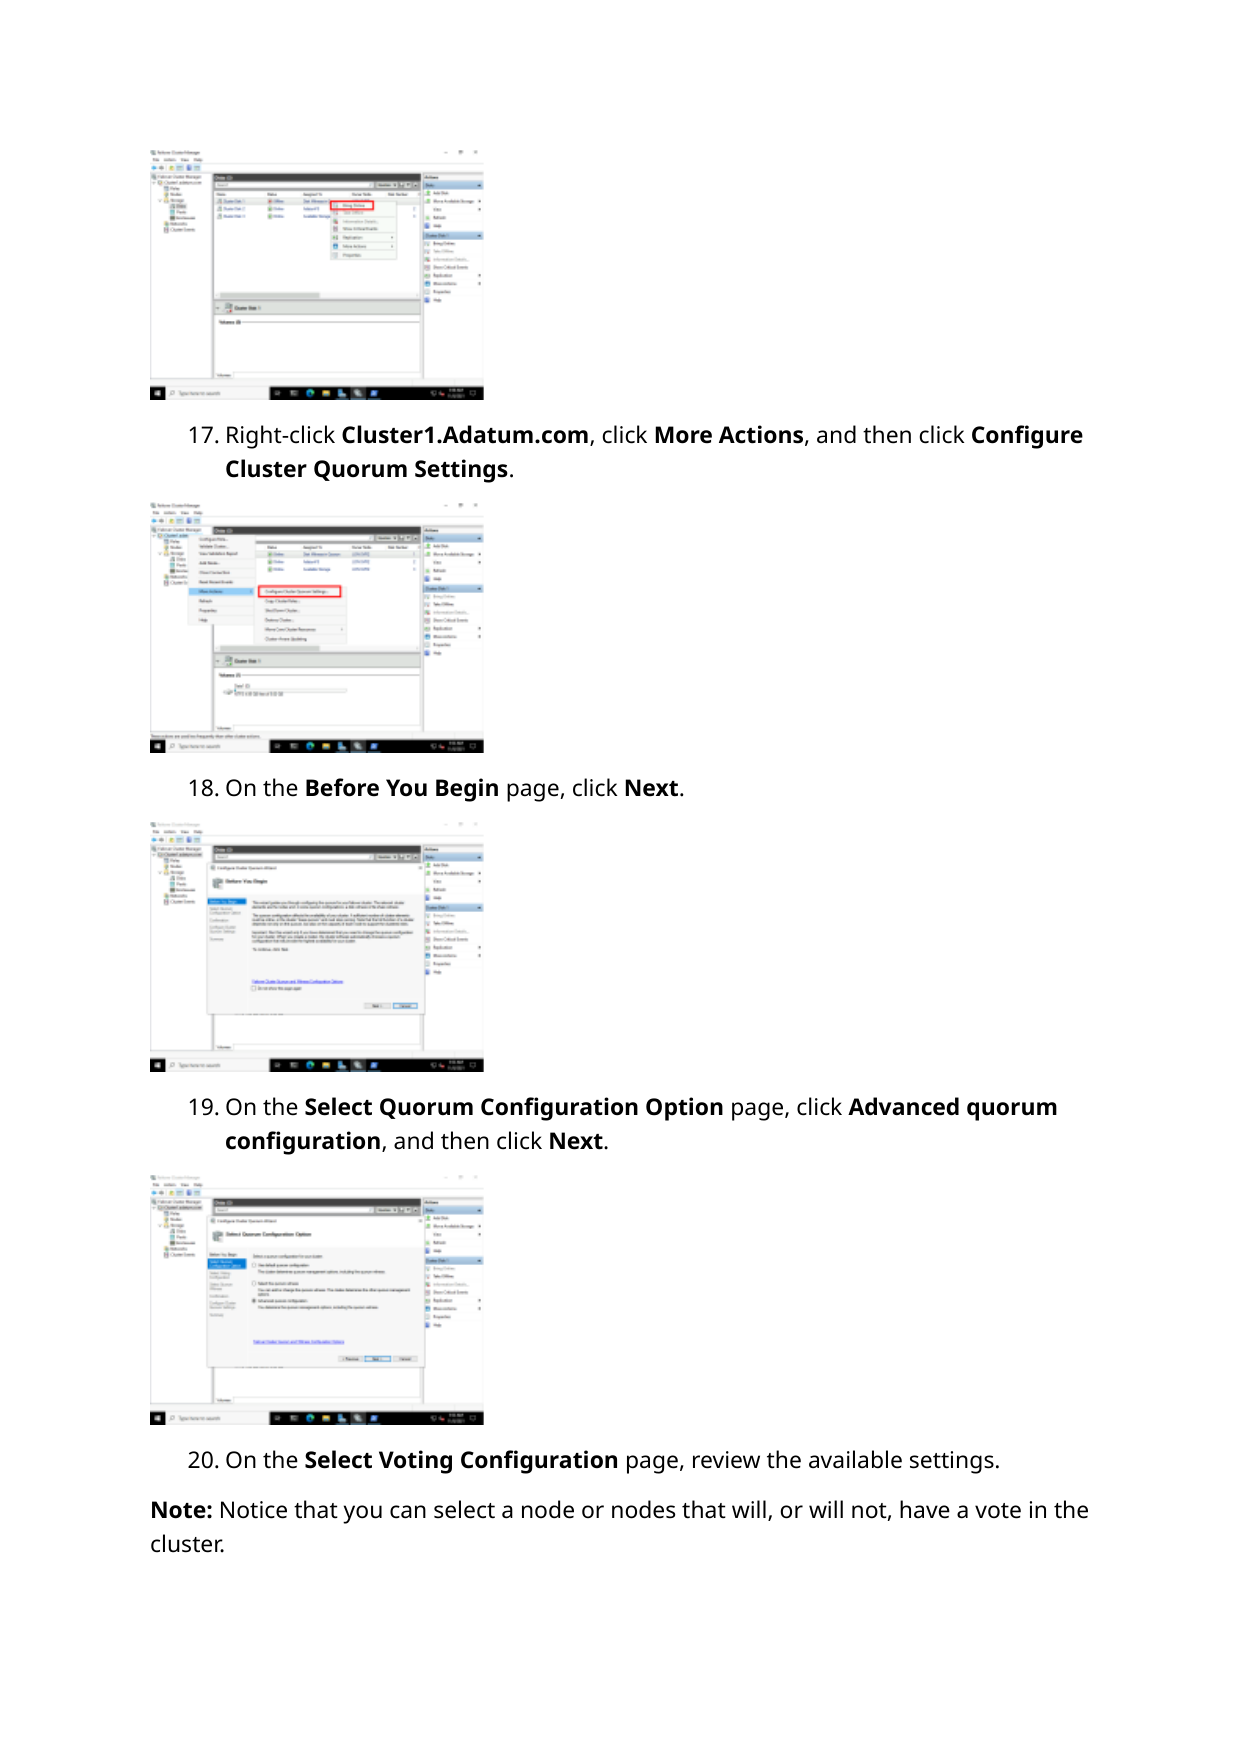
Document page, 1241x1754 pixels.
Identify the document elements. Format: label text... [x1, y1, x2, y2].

picture [150, 502, 484, 753]
picture [150, 822, 484, 1072]
list On the Select Quorum Configuration Option page, click Advanced quorum configuration, and then click Next. [187, 1091, 1090, 1156]
picture [150, 150, 484, 400]
picture [150, 1175, 484, 1425]
list On the Before You Begin page, click Next. [187, 772, 1090, 803]
list Right-click Cluster1.Adatum.com, click More Actions, and then click Configure Cluster Quorum Settings. [187, 419, 1090, 484]
text Note: Notice that you can select a node or nodes that will, or will not, have a vote in the cluster. [150, 1494, 1090, 1559]
list On the Select Voting Configuration page, review the available settings. [187, 1444, 1090, 1475]
